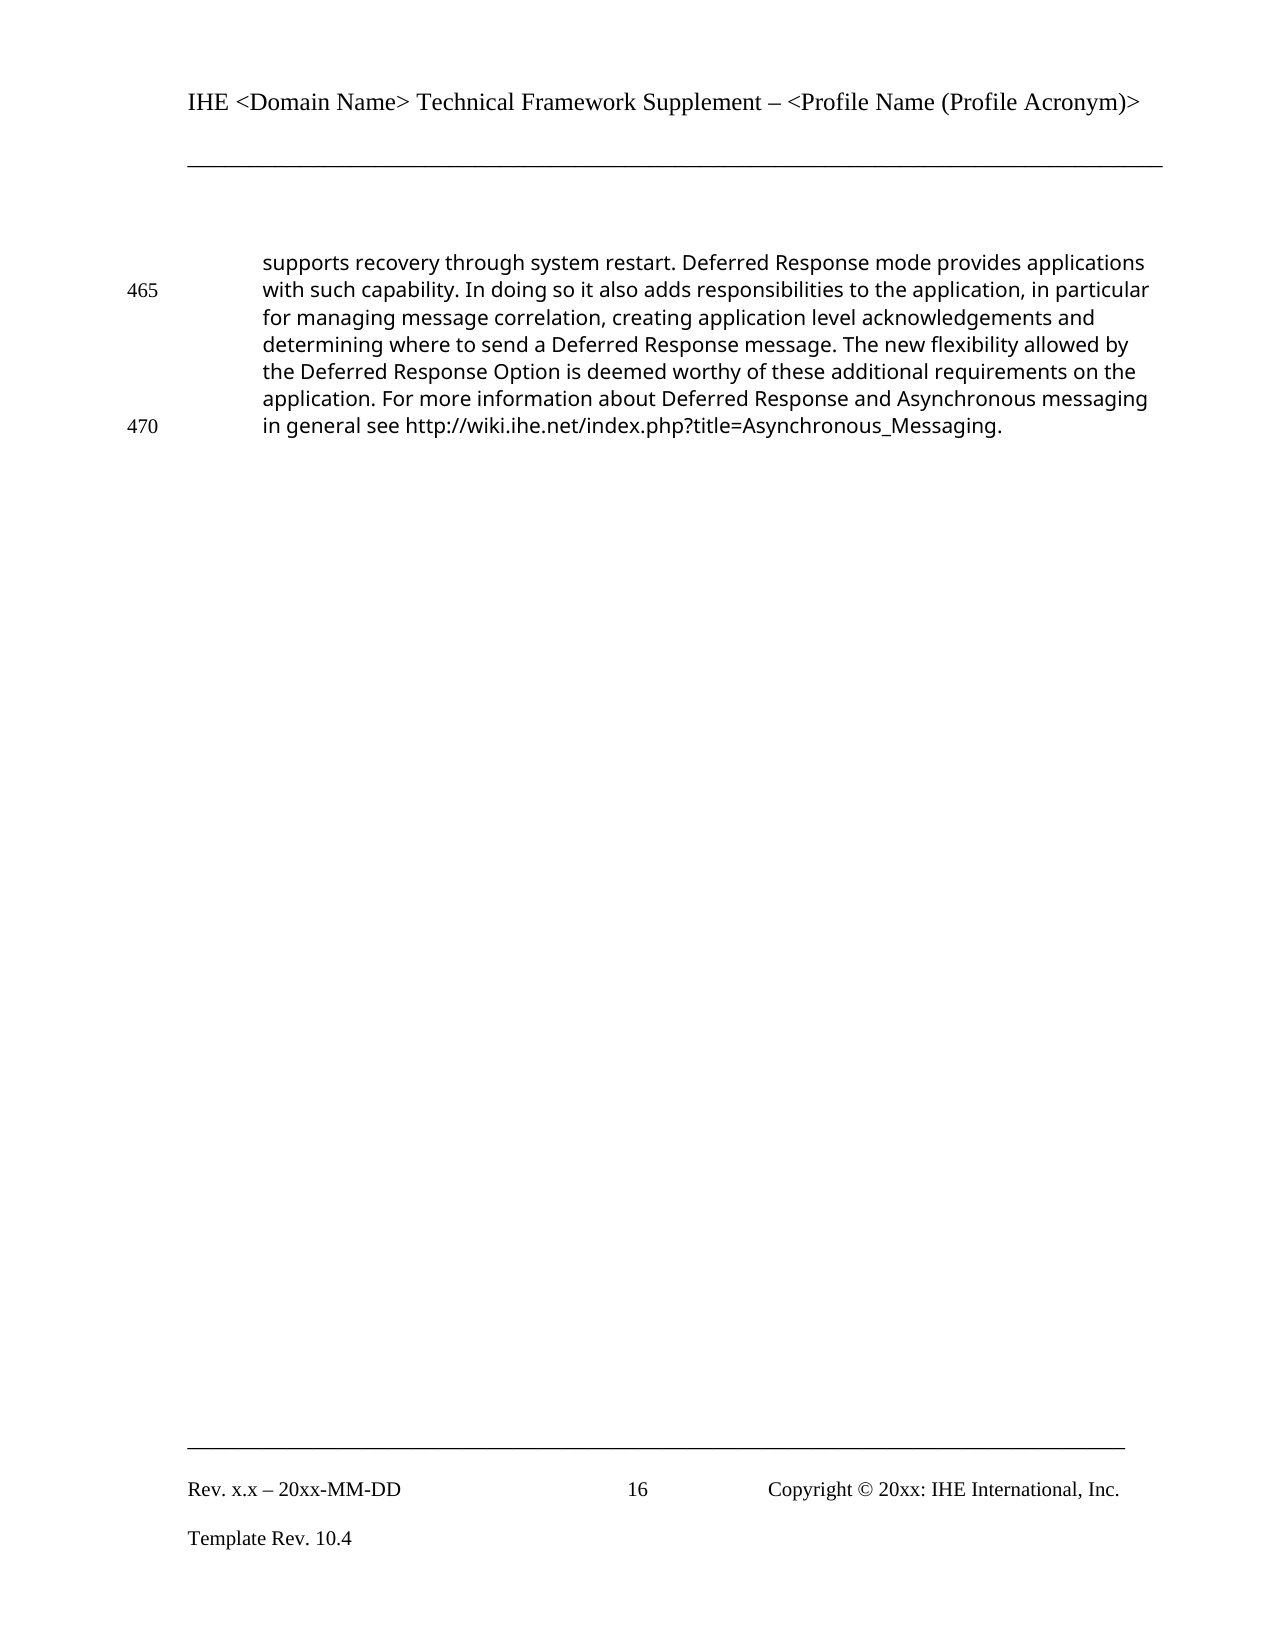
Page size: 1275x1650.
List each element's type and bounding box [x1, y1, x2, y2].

text [262, 249, 1162, 439]
